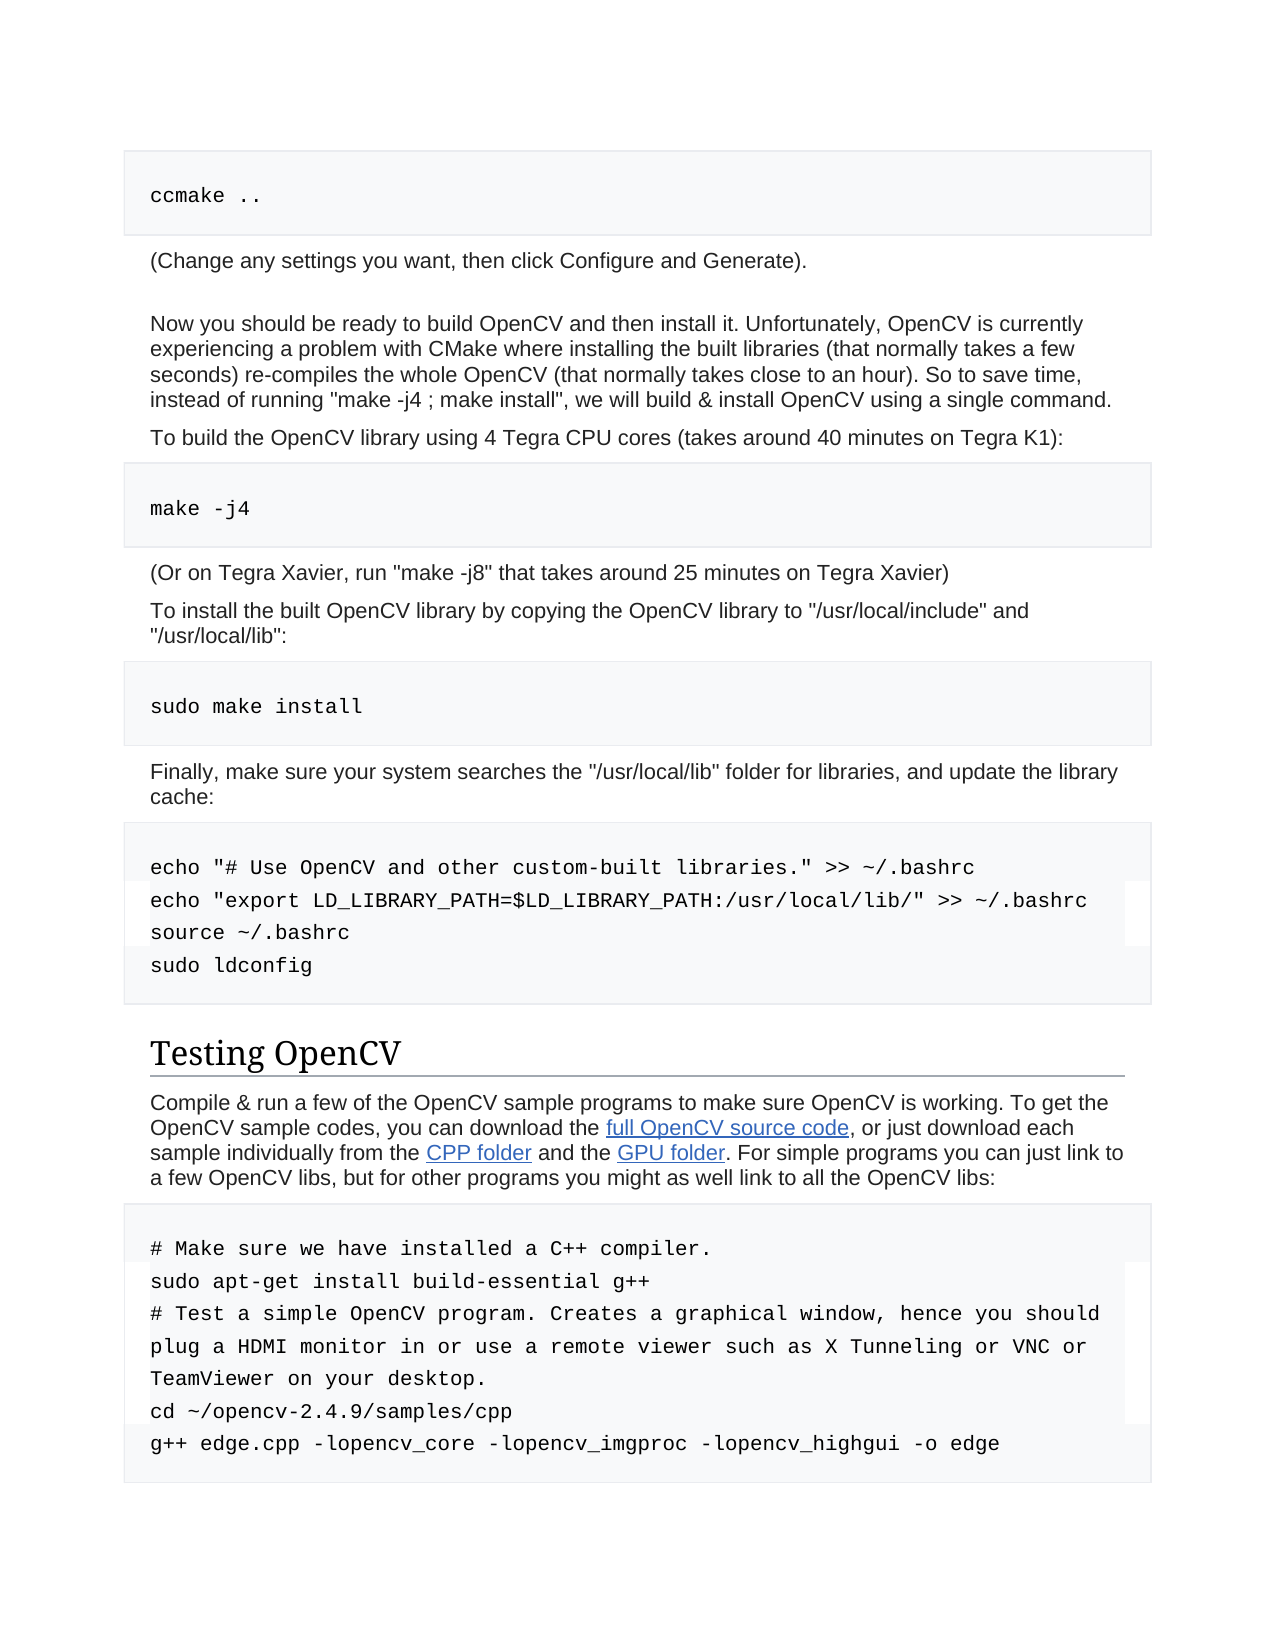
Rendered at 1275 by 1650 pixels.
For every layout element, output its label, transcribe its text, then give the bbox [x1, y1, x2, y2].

text (Or on Tegra Xavier, run "make -j8" that takes around 25 minutes on Tegra Xavier) [150, 560, 1125, 585]
text sudo make install [125, 662, 1150, 745]
text g++ edge.cpp -lopencv_core -lopencv_imgproc -lopencv_highgui -o edge [125, 1398, 1150, 1482]
text Testing OpenCV [150, 1030, 1125, 1075]
text Compile & run a few of the OpenCV sample programs to make sure OpenCV is working. To get the OpenCV sample codes, you can download the full OpenCV source code, or just download each sample individually from the CPP folder and the GPU folder. For simple programs you can just link to a few OpenCV libs, but for other programs you might as well link to all the OpenCV libs: [150, 1089, 1125, 1190]
text To build the OpenCV library using 4 Tegra CPU cores (takes around 40 minutes on Tegra K1): [150, 424, 1125, 449]
text make -j4 [125, 464, 1150, 546]
text sudo apt-get install build-essential g++ [150, 1262, 1125, 1294]
text ccmake .. [125, 152, 1150, 234]
text echo "export LD_LIBRARY_PATH=$LD_LIBRARY_PATH:/usr/local/lib/" >> ~/.bashrc [150, 881, 1125, 913]
text sudo ldconfig [125, 919, 1150, 1003]
text To install the built OpenCV library by copying the OpenCV library to "/usr/local/include" and "/usr/local/lib": [150, 598, 1125, 648]
text Now you should be ready to build OpenCV and then install it. Unfortunately, OpenCV is currently experiencing a problem with CMake where installing the built libraries (that normally takes a few seconds) re-compiles the whole OpenCV (that normally takes close to an hour). So to save time, instead of running "make -j4 ; make install", we will build & install OpenCV using a single command. [150, 286, 1125, 412]
text # Make sure we have installed a C++ compiler. [125, 1205, 1150, 1262]
text (Change any settings you want, then click Configure and Generate). [150, 248, 1125, 273]
text # Test a simple OpenCV program. Creates a graphical window, hence you should plug a HDMI monitor in or use a remote viewer such as X Tunneling or VNC or TeamViewer on your desktop. [150, 1294, 1125, 1392]
text echo "# Use OpenCV and other custom-built libraries." >> ~/.bashrc [125, 823, 1150, 881]
text Finally, make sure your system searches the "/usr/local/lib" folder for libraries, and update the library cache: [150, 759, 1125, 809]
